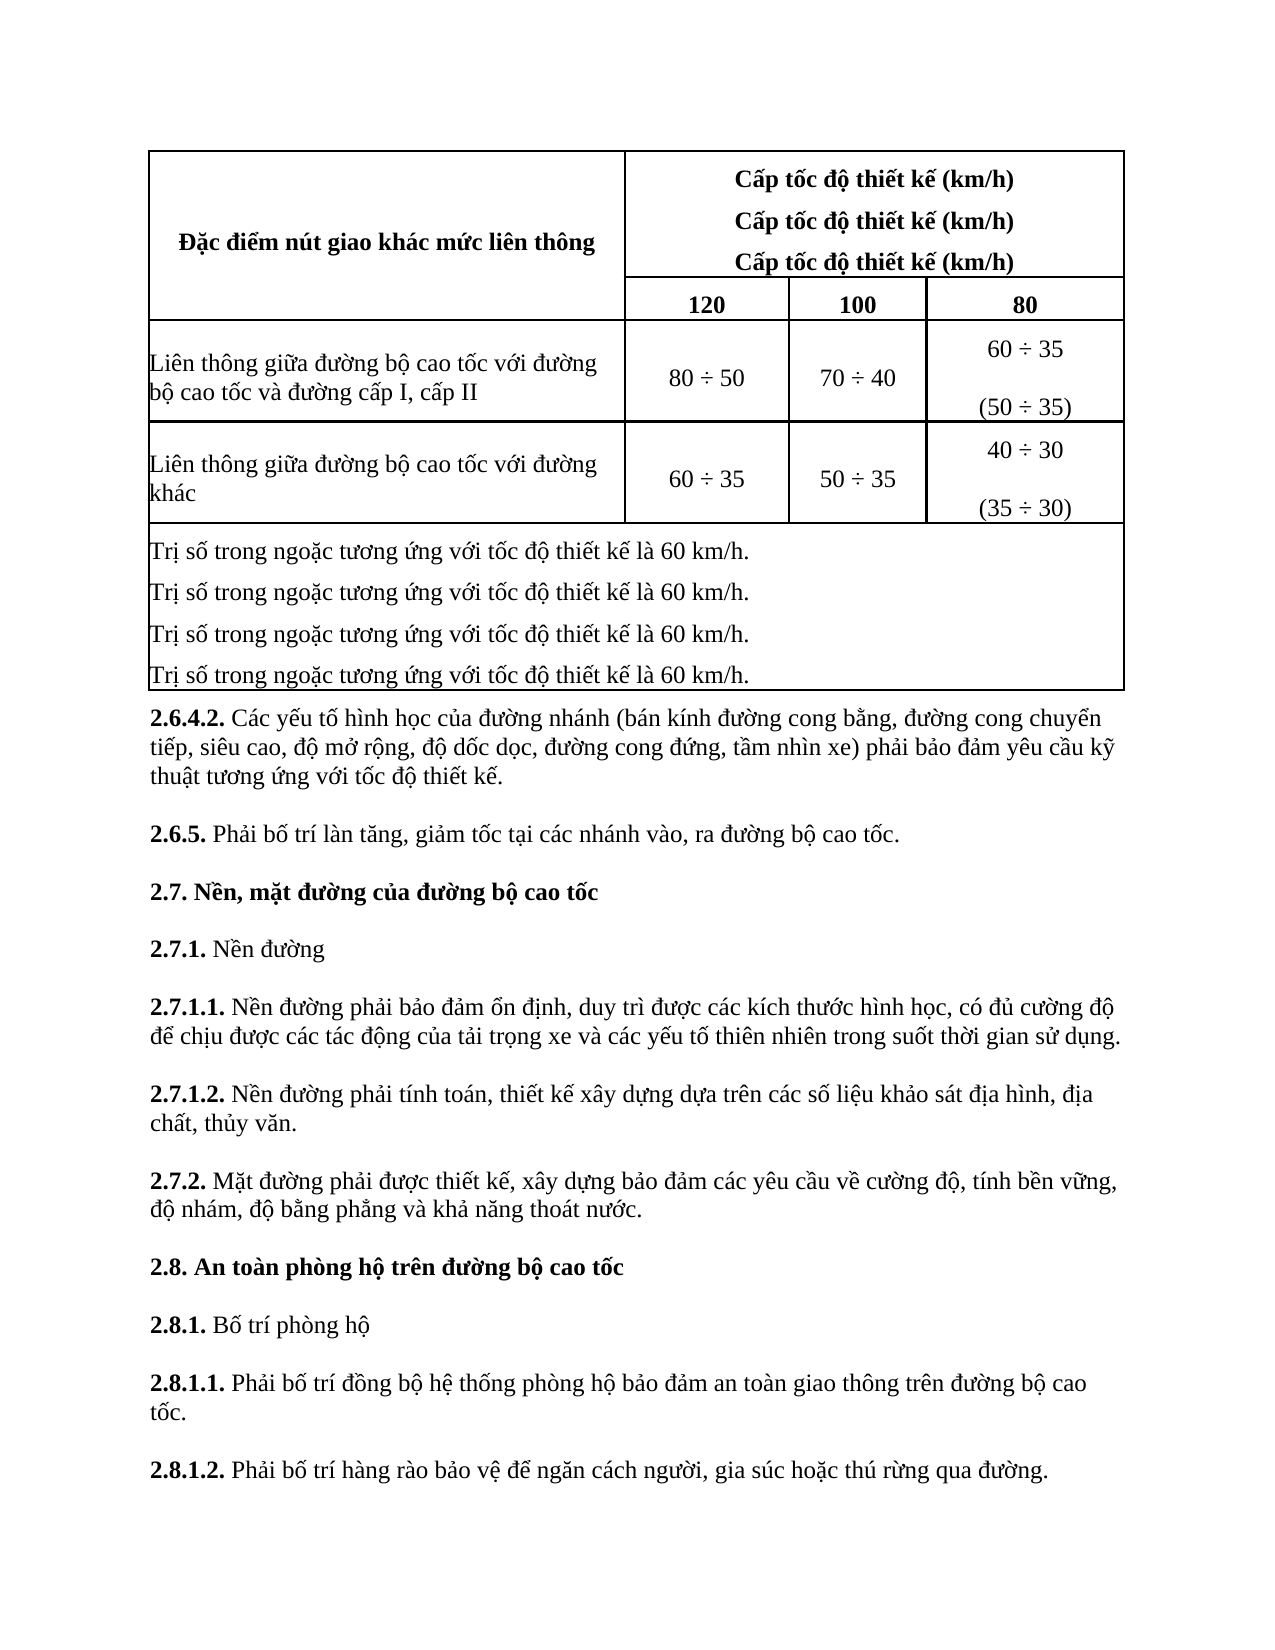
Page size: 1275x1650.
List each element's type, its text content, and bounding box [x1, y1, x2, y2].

text 2.8.1.2. Phải bố trí hàng rào bảo vệ để ngăn cách người, gia súc hoặc thú rừng qua đường. [150, 1455, 1125, 1484]
table_cell 70 ÷ 40 [790, 321, 925, 420]
text 2.8.1. Bố trí phòng hộ [150, 1310, 1125, 1339]
text 2.7. Nền, mặt đường của đường bộ cao tốc [150, 877, 1125, 905]
text 2.7.2. Mặt đường phải được thiết kế, xây dựng bảo đảm các yêu cầu về cường độ, tính bền vững, độ nhám, độ bằng phẳng và khả năng thoát nước. [150, 1166, 1125, 1223]
text 2.6.5. Phải bố trí làn tăng, giảm tốc tại các nhánh vào, ra đường bộ cao tốc. [150, 819, 1125, 847]
table_cell 60 ÷ 35 [626, 423, 788, 522]
table_cell 100 [790, 278, 925, 319]
text 2.6.4.2. Các yếu tố hình học của đường nhánh (bán kính đường cong bằng, đường cong chuyển tiếp, siêu cao, độ mở rộng, độ dốc dọc, đường cong đứng, tầm nhìn xe) phải bảo đảm yêu cầu kỹ thuật tương ứng với tốc độ thiết kế. [150, 703, 1125, 789]
table_cell 120 [626, 278, 788, 319]
text 2.7.1. Nền đường [150, 934, 1125, 963]
text 2.8.1.1. Phải bố trí đồng bộ hệ thống phòng hộ bảo đảm an toàn giao thông trên đường bộ cao tốc. [150, 1368, 1125, 1426]
table_cell 80 ÷ 50 [626, 321, 788, 420]
table_cell 60 ÷ 35 (50 ÷ 35) [928, 321, 1123, 420]
text 2.7.1.1. Nền đường phải bảo đảm ổn định, duy trì được các kích thước hình học, có đủ cường độ để chịu được các tác động của tải trọng xe và các yếu tố thiên nhiên trong suốt thời gian sử dụng. [150, 992, 1125, 1050]
table_cell 80 [928, 278, 1123, 319]
table_cell 50 ÷ 35 [790, 423, 925, 522]
table_cell 40 ÷ 30 (35 ÷ 30) [928, 423, 1123, 522]
table_cell Trị số trong ngoặc tương ứng với tốc độ thiết kế là 60 km/h. [150, 524, 1123, 689]
text 2.8. An toàn phòng hộ trên đường bộ cao tốc [150, 1252, 1125, 1281]
text 2.7.1.2. Nền đường phải tính toán, thiết kế xây dựng dựa trên các số liệu khảo sát địa hình, địa chất, thủy văn. [150, 1079, 1125, 1137]
table_cell Liên thông giữa đường bộ cao tốc với đường khác [150, 423, 624, 522]
table_header Đặc điểm nút giao khác mức liên thông [150, 152, 624, 319]
table_header Cấp tốc độ thiết kế (km/h) [626, 152, 1123, 276]
table_cell Liên thông giữa đường bộ cao tốc với đường bộ cao tốc và đường cấp I, cấp II [150, 321, 624, 420]
